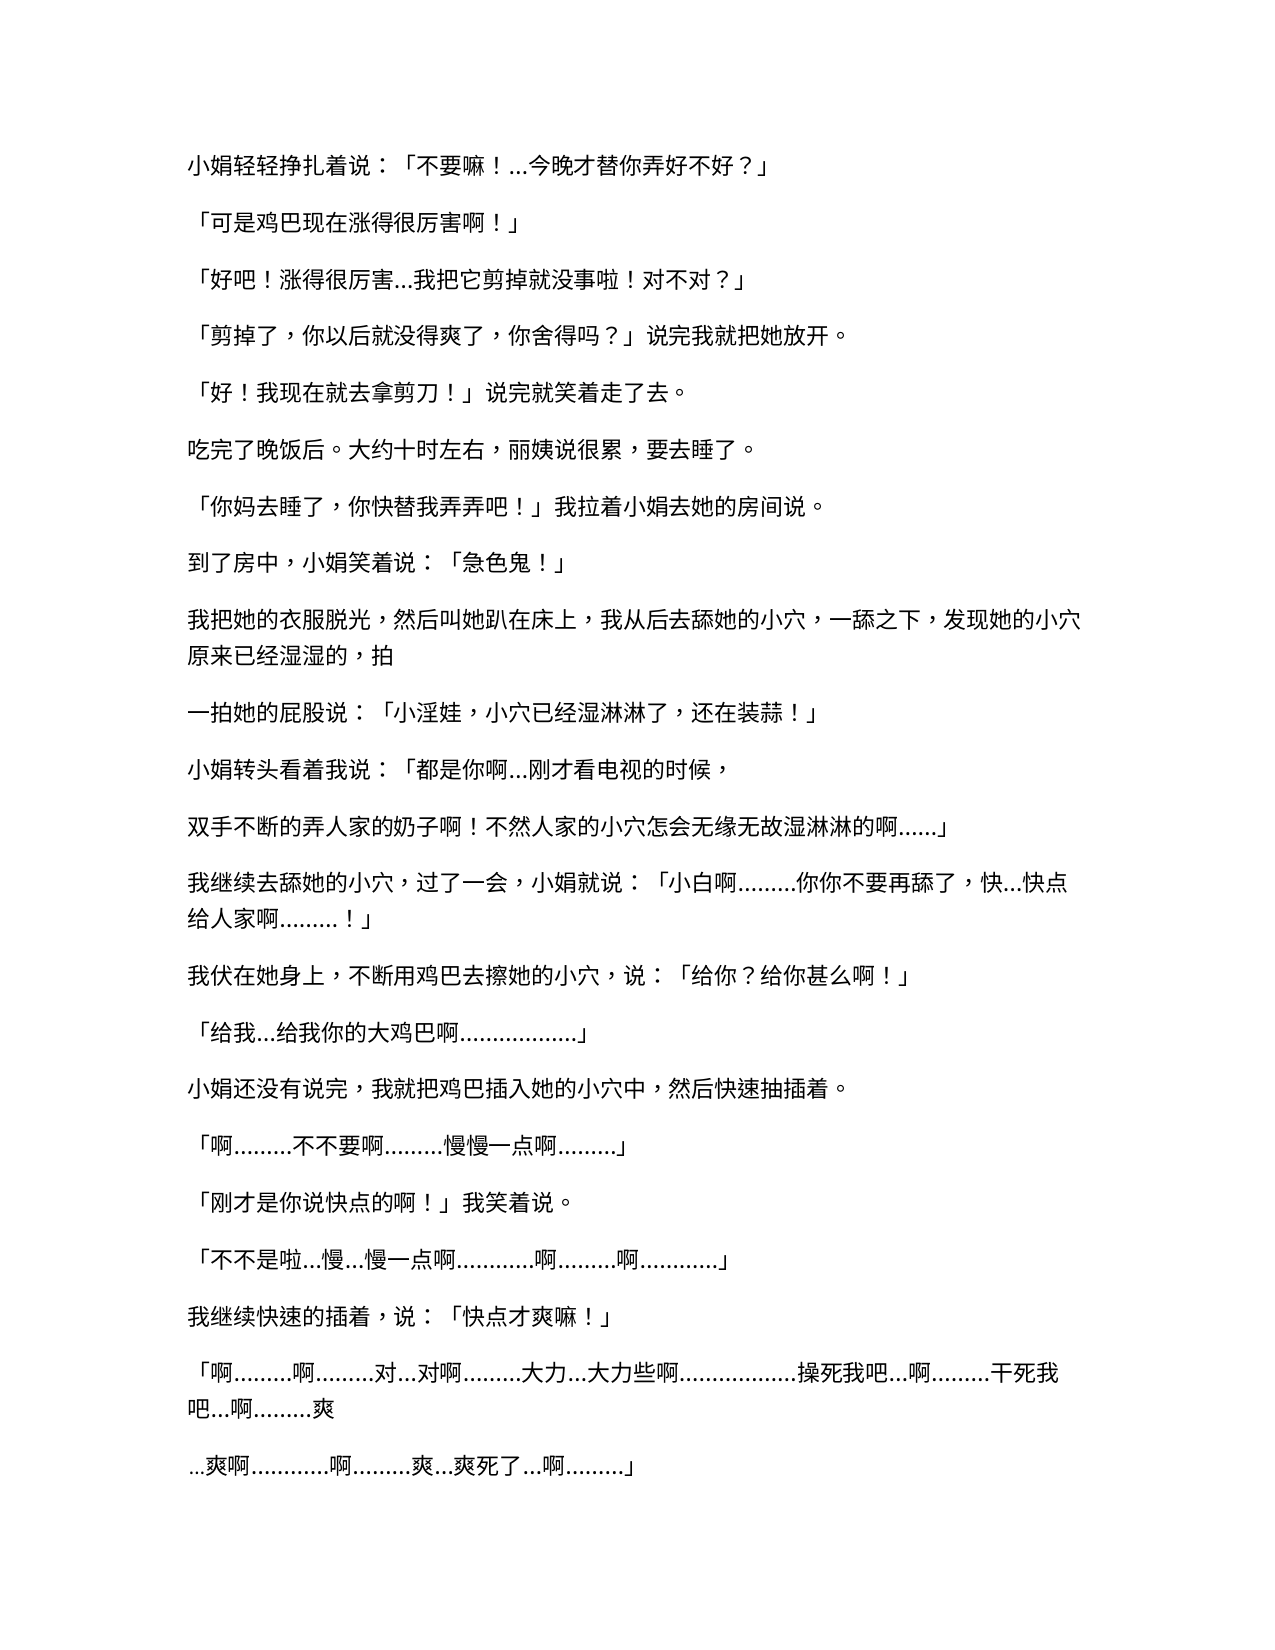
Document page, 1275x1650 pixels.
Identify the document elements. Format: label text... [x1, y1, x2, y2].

text 小娟转头看着我说：「都是你啊…刚才看电视的时候， [187, 754, 1087, 785]
text 双手不断的弄人家的奶子啊！不然人家的小穴怎会无缘无故湿淋淋的啊……」 [187, 810, 1087, 842]
text 「不不是啦…慢…慢一点啊…………啊………啊…………」 [187, 1244, 1087, 1275]
text 「啊………不不要啊………慢慢一点啊………」 [187, 1130, 1087, 1161]
text 吃完了晚饭后。大约十时左右，丽姨说很累，要去睡了。 [187, 434, 1087, 465]
text 我把她的衣服脱光，然后叫她趴在床上，我从后去舔她的小穴，一舔之下，发现她的小穴原来已经湿湿的，拍 [187, 604, 1087, 671]
text 「啊………啊………对…对啊………大力…大力些啊………………操死我吧…啊………干死我吧…啊………爽 [187, 1357, 1087, 1424]
text …爽啊…………啊………爽…爽死了…啊………」 [187, 1450, 1087, 1481]
text 我继续快速的插着，说：「快点才爽嘛！」 [187, 1301, 1087, 1332]
text 「剪掉了，你以后就没得爽了，你舍得吗？」说完我就把她放开。 [187, 320, 1087, 352]
text 「刚才是你说快点的啊！」我笑着说。 [187, 1187, 1087, 1218]
text 小娟还没有说完，我就把鸡巴插入她的小穴中，然后快速抽插着。 [187, 1073, 1087, 1105]
text 我伏在她身上，不断用鸡巴去擦她的小穴，说：「给你？给你甚么啊！」 [187, 960, 1087, 991]
text 「好吧！涨得很厉害…我把它剪掉就没事啦！对不对？」 [187, 263, 1087, 295]
text 「好！我现在就去拿剪刀！」说完就笑着走了去。 [187, 377, 1087, 408]
text 「给我…给我你的大鸡巴啊………………」 [187, 1017, 1087, 1048]
text 一拍她的屁股说：「小淫娃，小穴已经湿淋淋了，还在装蒜！」 [187, 697, 1087, 728]
text 小娟轻轻挣扎着说：「不要嘛！…今晚才替你弄好不好？」 [187, 150, 1087, 181]
text 「你妈去睡了，你快替我弄弄吧！」我拉着小娟去她的房间说。 [187, 491, 1087, 522]
text 到了房中，小娟笑着说：「急色鬼！」 [187, 547, 1087, 579]
text 「可是鸡巴现在涨得很厉害啊！」 [187, 207, 1087, 238]
text 我继续去舔她的小穴，过了一会，小娟就说：「小白啊………你你不要再舔了，快…快点给人家啊………！」 [187, 867, 1087, 934]
